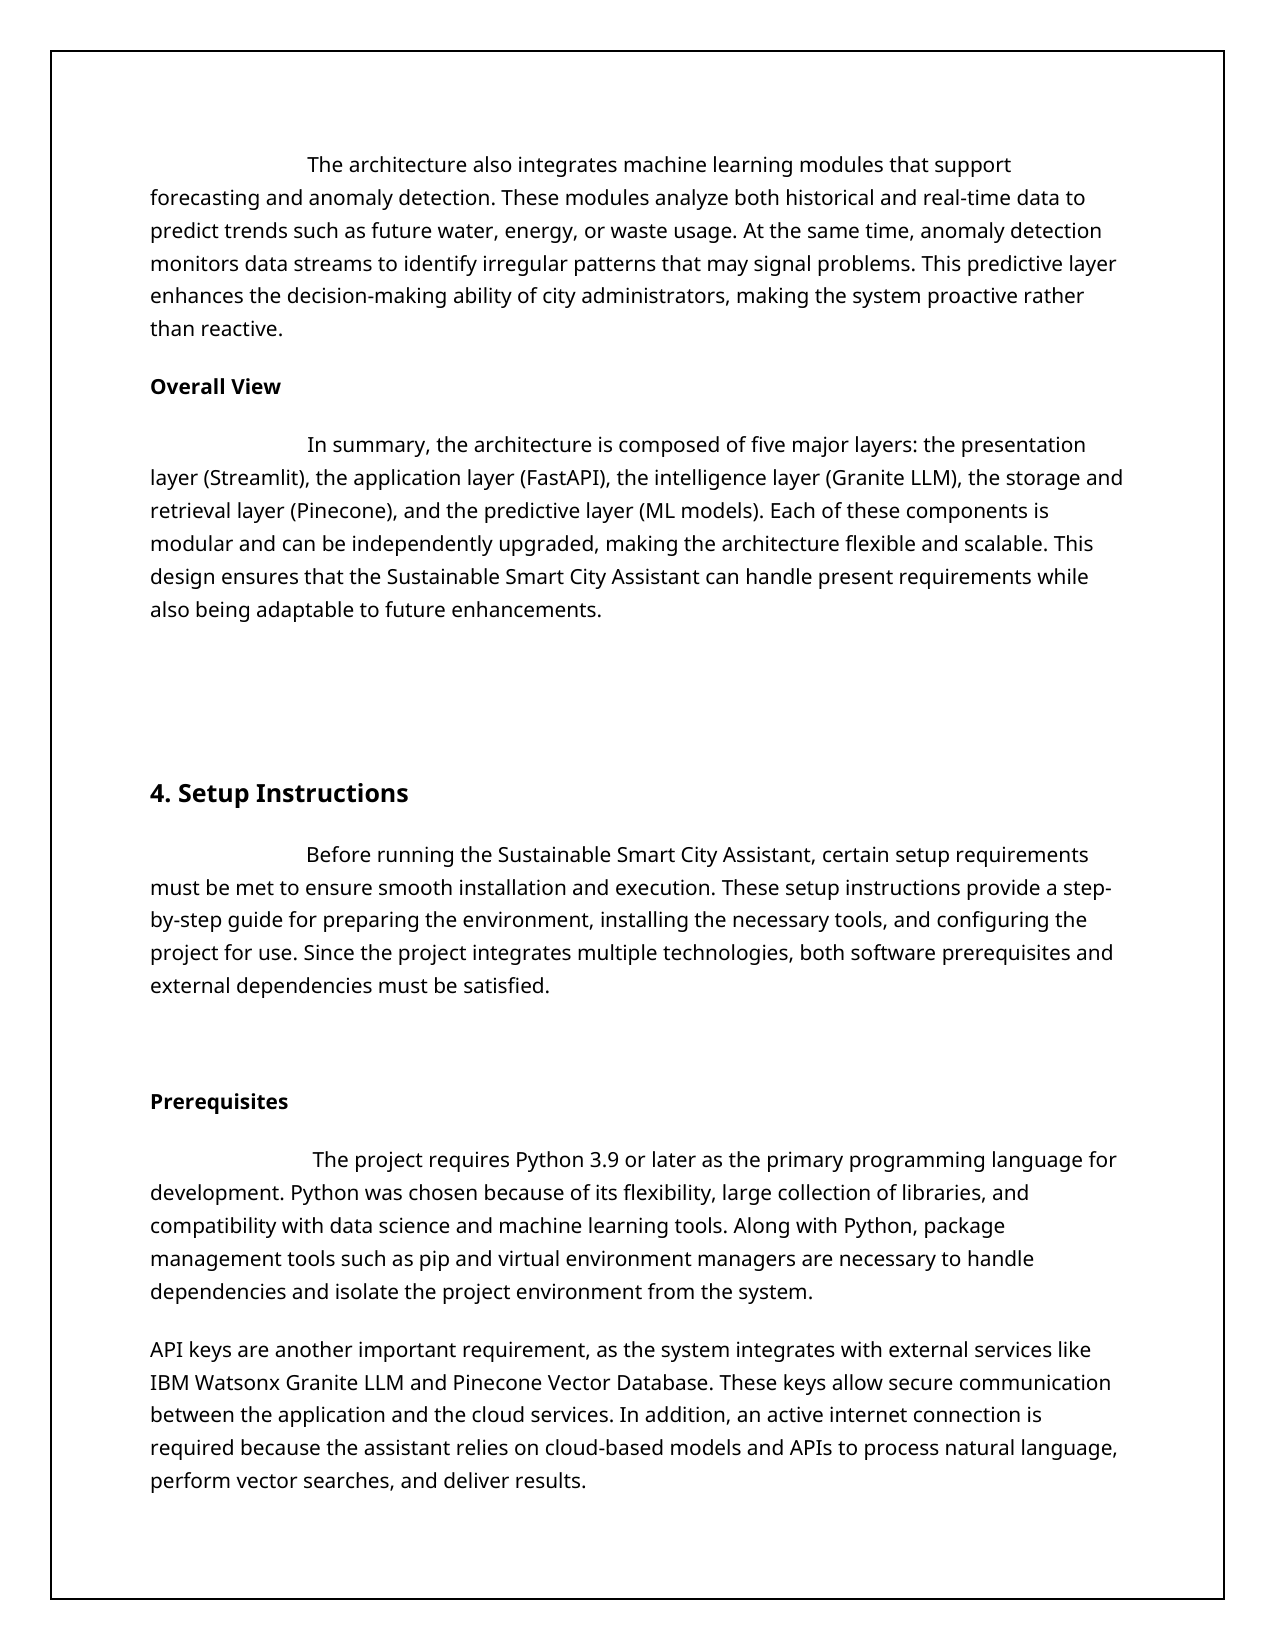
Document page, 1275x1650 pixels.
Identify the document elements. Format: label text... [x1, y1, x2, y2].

text The architecture also integrates machine learning modules that support forecasting and anomaly detection. These modules analyze both historical and real-time data to predict trends such as future water, energy, or waste usage. At the same time, anomaly detection monitors data streams to identify irregular patterns that may signal problems. This predictive layer enhances the decision-making ability of city administrators, making the system proactive rather than reactive. [150, 150, 1125, 343]
text The project requires Python 3.9 or later as the primary programming language for development. Python was chosen because of its flexibility, large collection of libraries, and compatibility with data science and machine learning tools. Along with Python, package management tools such as pip and virtual environment managers are necessary to handle dependencies and isolate the project environment from the system. [150, 1145, 1125, 1305]
text 4. Setup Instructions [150, 775, 1125, 809]
text In summary, the architecture is composed of five major layers: the presentation layer (Streamlit), the application layer (FastAPI), the intelligence layer (Granite LLM), the storage and retrieval layer (Pinecone), and the predictive layer (ML models). Each of these components is modular and can be independently upgraded, making the architecture flexible and scalable. This design ensures that the Sustainable Smart City Assistant can handle present requirements while also being adaptable to future enhancements. [150, 430, 1125, 623]
text Overall View [150, 372, 1125, 401]
text Before running the Sustainable Smart City Assistant, certain setup requirements must be met to ensure smooth installation and execution. These setup instructions provide a step-by-step guide for preparing the environment, installing the necessary tools, and configuring the project for use. Since the project integrates multiple technologies, both software prerequisites and external dependencies must be satisfied. [150, 840, 1125, 1000]
text API keys are another important requirement, as the system integrates with external services like IBM Watsonx Granite LLM and Pinecone Vector Database. These keys allow secure communication between the application and the cloud services. In addition, an active internet connection is required because the assistant relies on cloud-based models and APIs to process natural language, perform vector searches, and deliver results. [150, 1335, 1125, 1495]
text Prerequisites [150, 1087, 1125, 1116]
